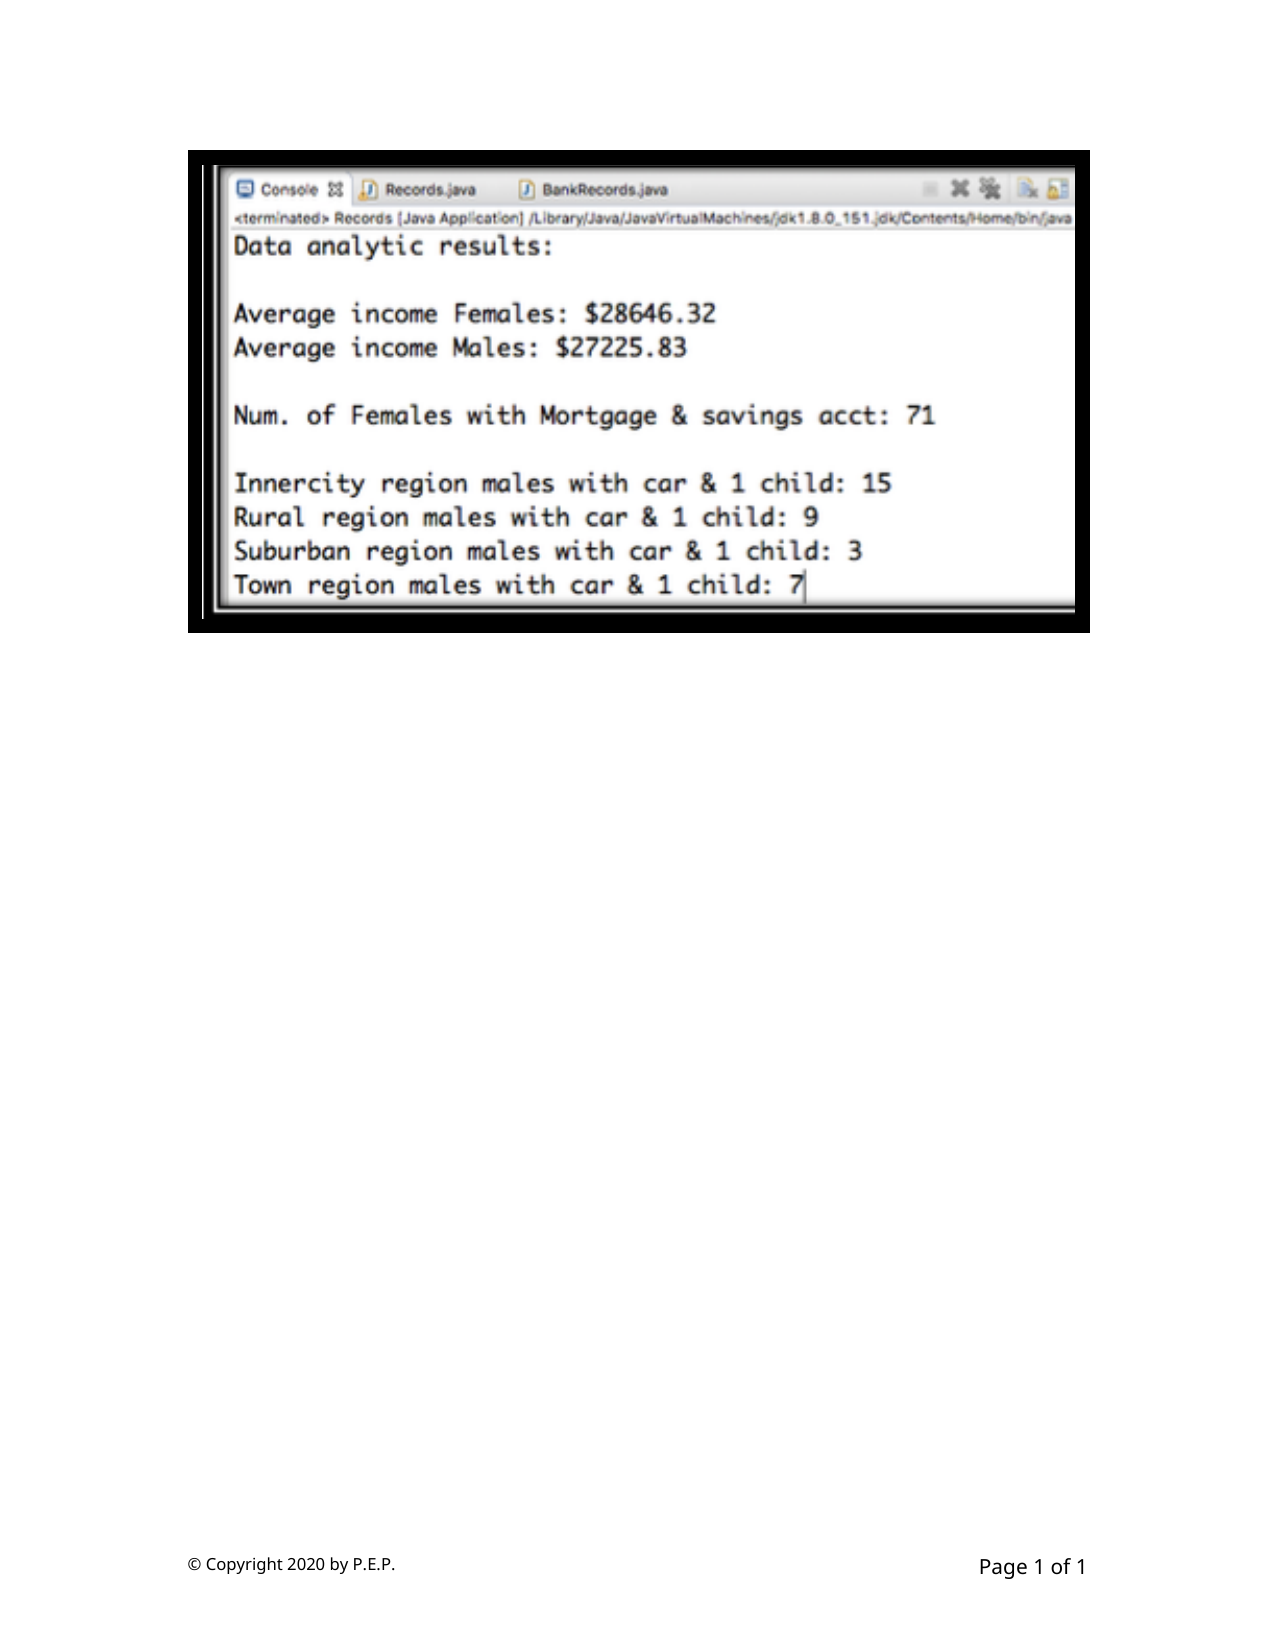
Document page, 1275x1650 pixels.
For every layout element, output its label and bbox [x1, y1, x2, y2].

picture [202, 165, 1075, 619]
